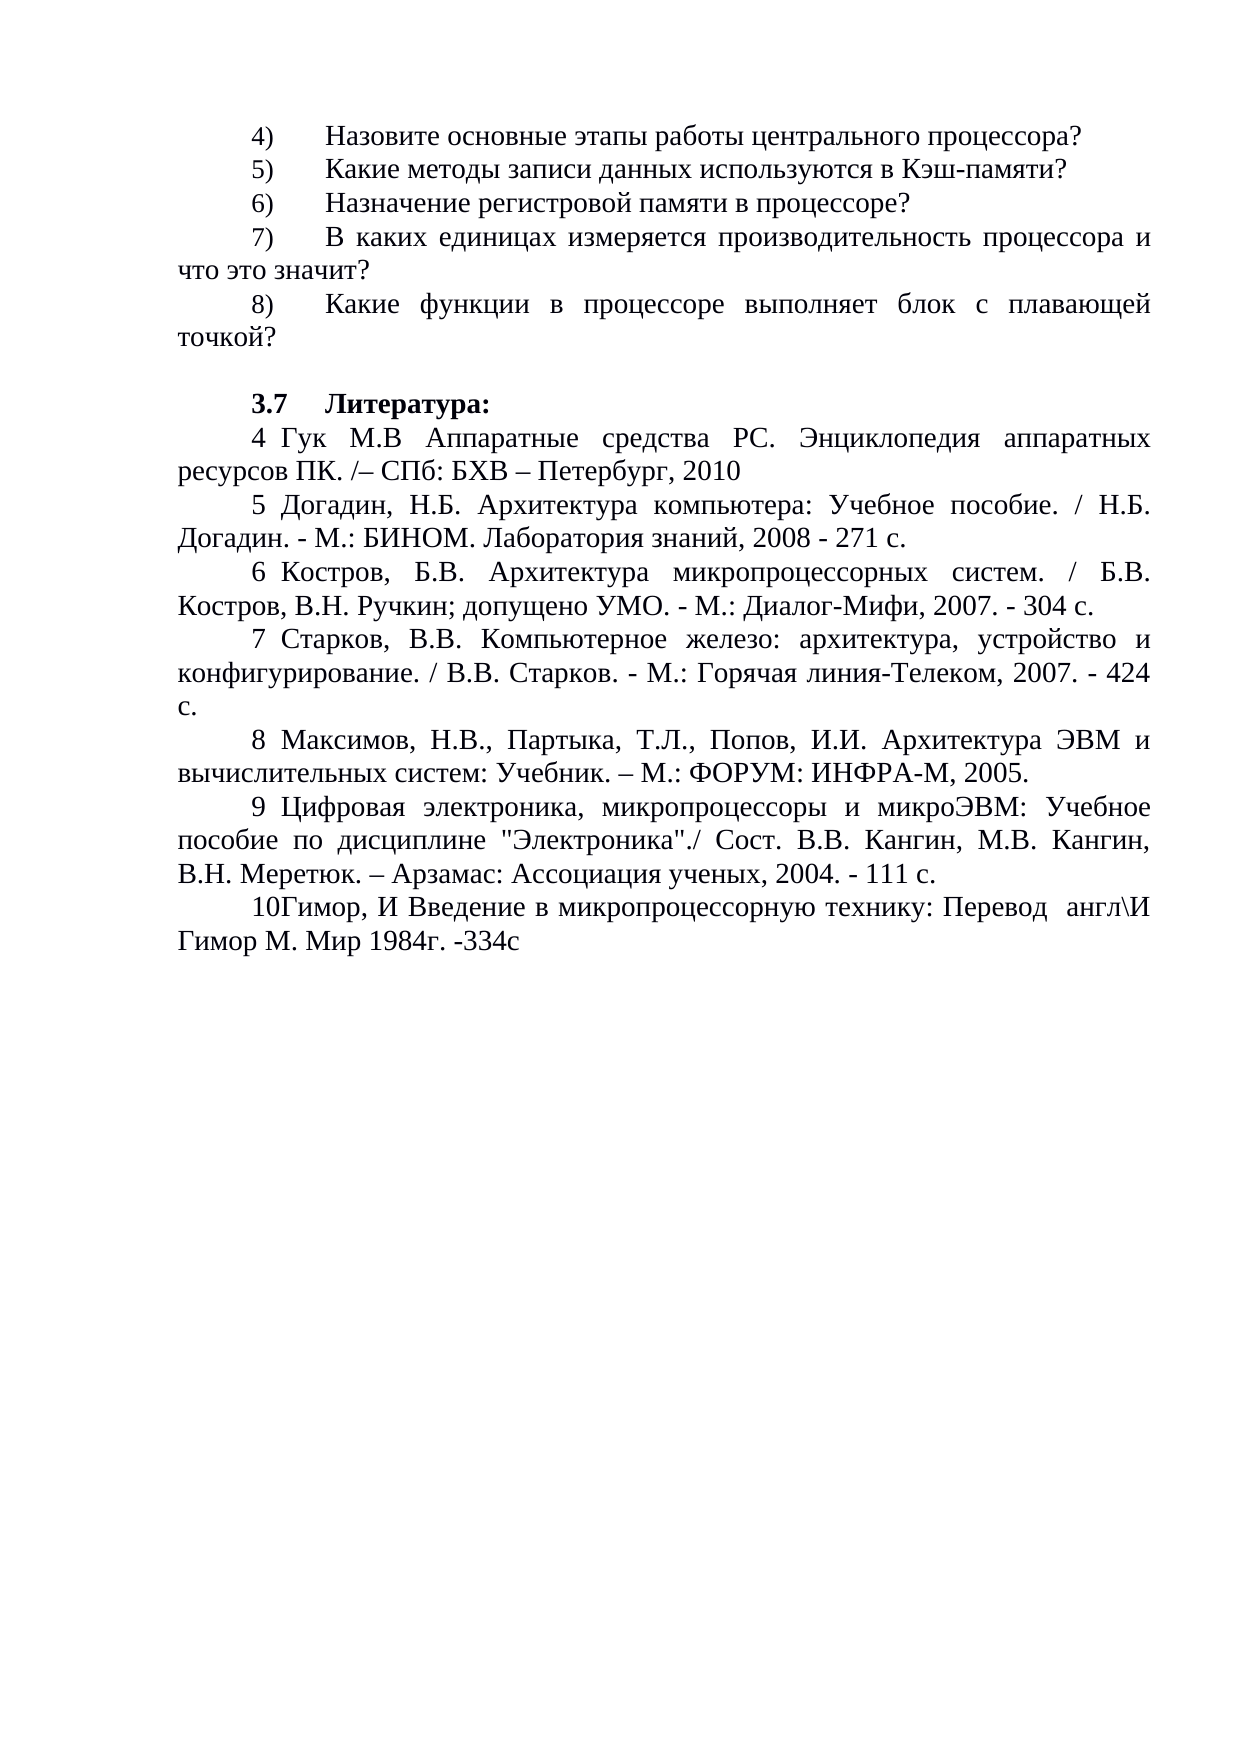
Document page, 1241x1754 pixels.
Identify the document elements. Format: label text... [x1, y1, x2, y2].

list Максимов, Н.В., Партыка, Т.Л., Попов, И.И. Архитектура ЭВМ и вычислительных систем: Учебник. – М.: ФОРУМ: ИНФРА-М, 2005. [177, 722, 1152, 789]
list Догадин, Н.Б. Архитектура компьютера: Учебное пособие. / Н.Б. Догадин. - М.: БИНОМ. Лаборатория знаний, 2008 - 271 с. [177, 487, 1152, 554]
list Гимор, И Введение в микропроцессорную технику: Перевод англ\И Гимор М. Мир 1984г. -334с [177, 889, 1152, 957]
list В каких единицах измеряется производительность процессора и что это значит? [177, 219, 1152, 286]
list Какие методы записи данных используются в Кэш-памяти? [177, 152, 1152, 185]
list Назовите основные этапы работы центрального процессора? [177, 118, 1152, 152]
list Цифровая электроника, микропроцессоры и микроЭВМ: Учебное пособие по дисциплине "Электроника"./ Сост. В.В. Кангин, М.В. Кангин, В.Н. Меретюк. – Арзамас: Ассоциация ученых, 2004. - 111 с. [177, 789, 1152, 889]
list Костров, Б.В. Архитектура микропроцессорных систем. / Б.В. Костров, В.Н. Ручкин; допущено УМО. - М.: Диалог-Мифи, 2007. - 304 с. [177, 554, 1152, 621]
list Литература: [177, 386, 1152, 420]
list Старков, В.В. Компьютерное железо: архитектура, устройство и конфигурирование. / В.В. Старков. - М.: Горячая линия-Телеком, 2007. - 424 с. [177, 621, 1152, 722]
list Какие функции в процессоре выполняет блок с плавающей точкой? [177, 286, 1152, 353]
list Назначение регистровой памяти в процессоре? [177, 185, 1152, 219]
list Гук М.В Аппаратные средства РС. Энциклопедия аппаратных ресурсов ПК. /– СПб: БХВ – Петербург, 2010 [177, 420, 1152, 487]
